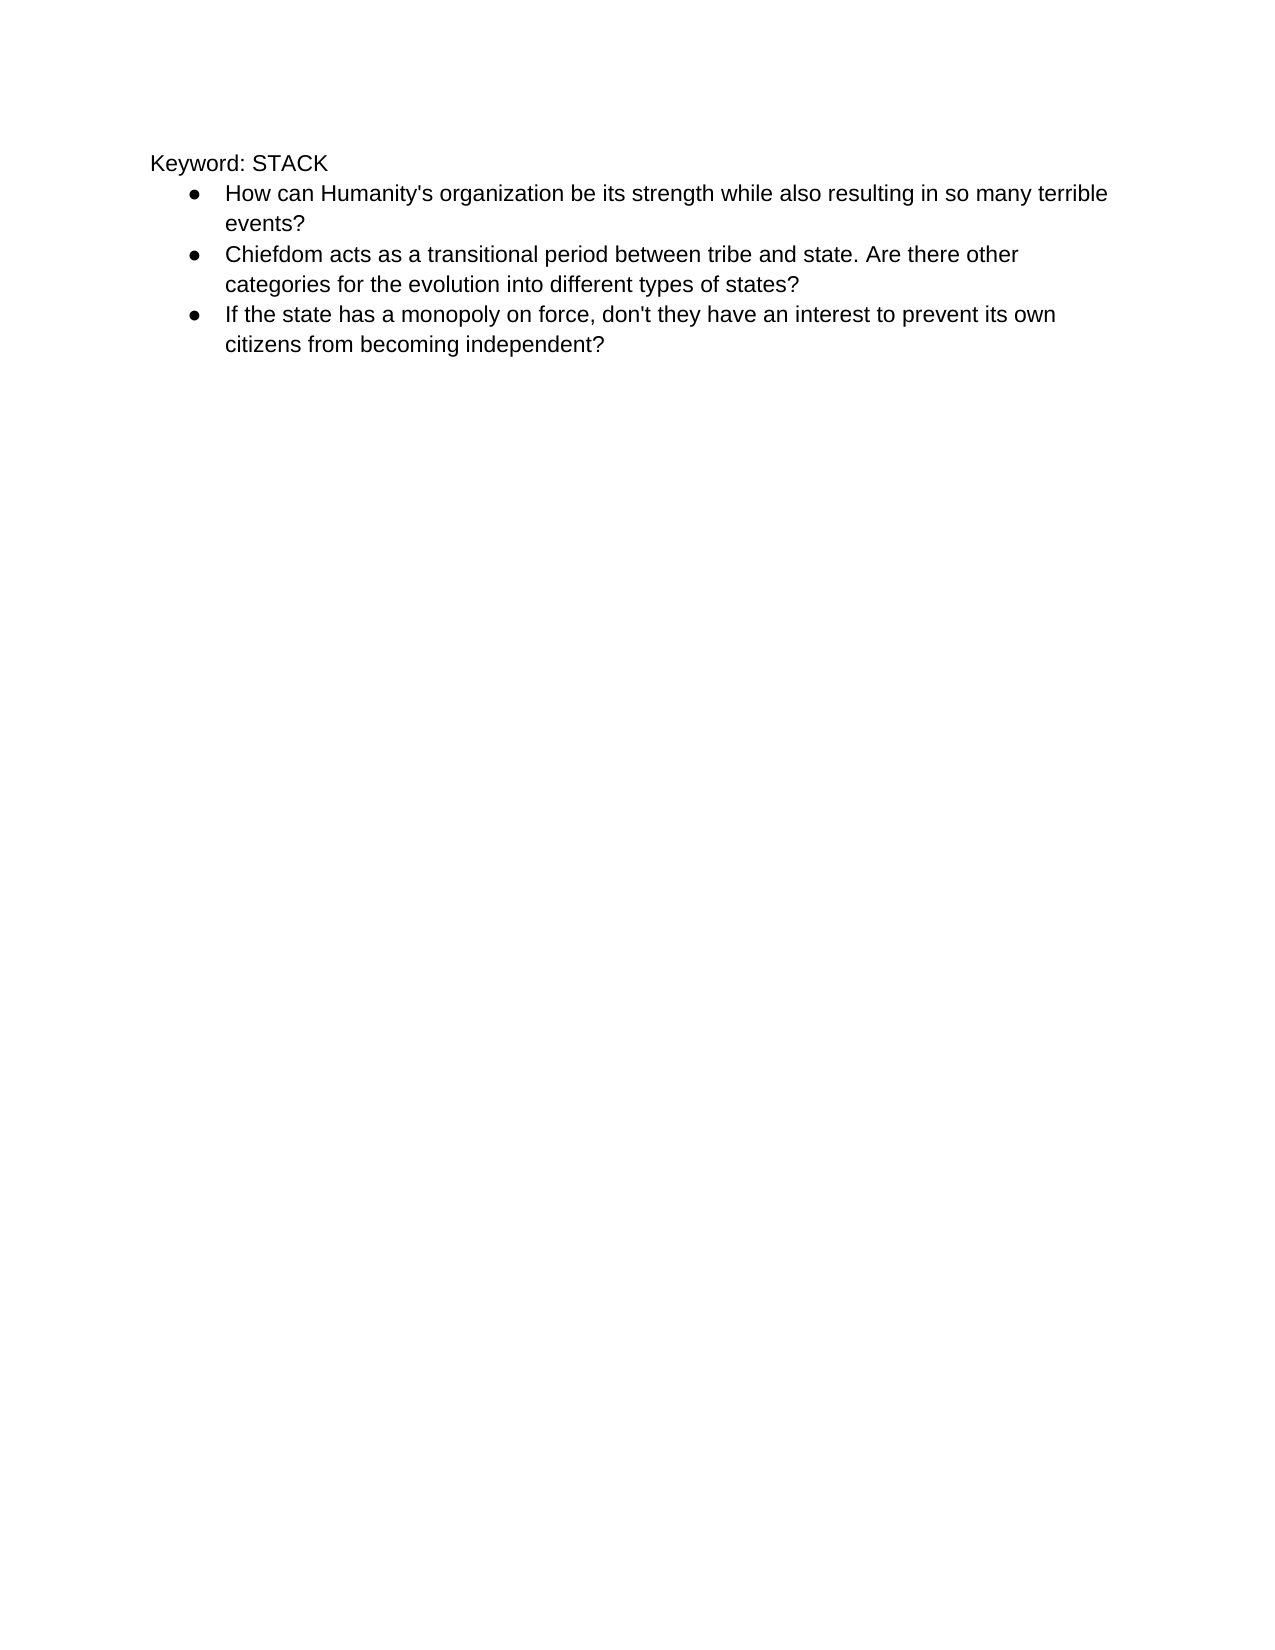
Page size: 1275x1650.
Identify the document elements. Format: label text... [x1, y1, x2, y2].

list How can Humanity's organization be its strength while also resulting in so many terrible events? [187, 180, 1125, 237]
list Chiefdom acts as a transitional period between tribe and state. Are there other categories for the evolution into different types of states? [187, 241, 1125, 297]
text Keyword: STACK [150, 150, 1125, 176]
list If the state has a monopoly on force, don't they have an interest to prevent its own citizens from becoming independent? [187, 301, 1125, 358]
